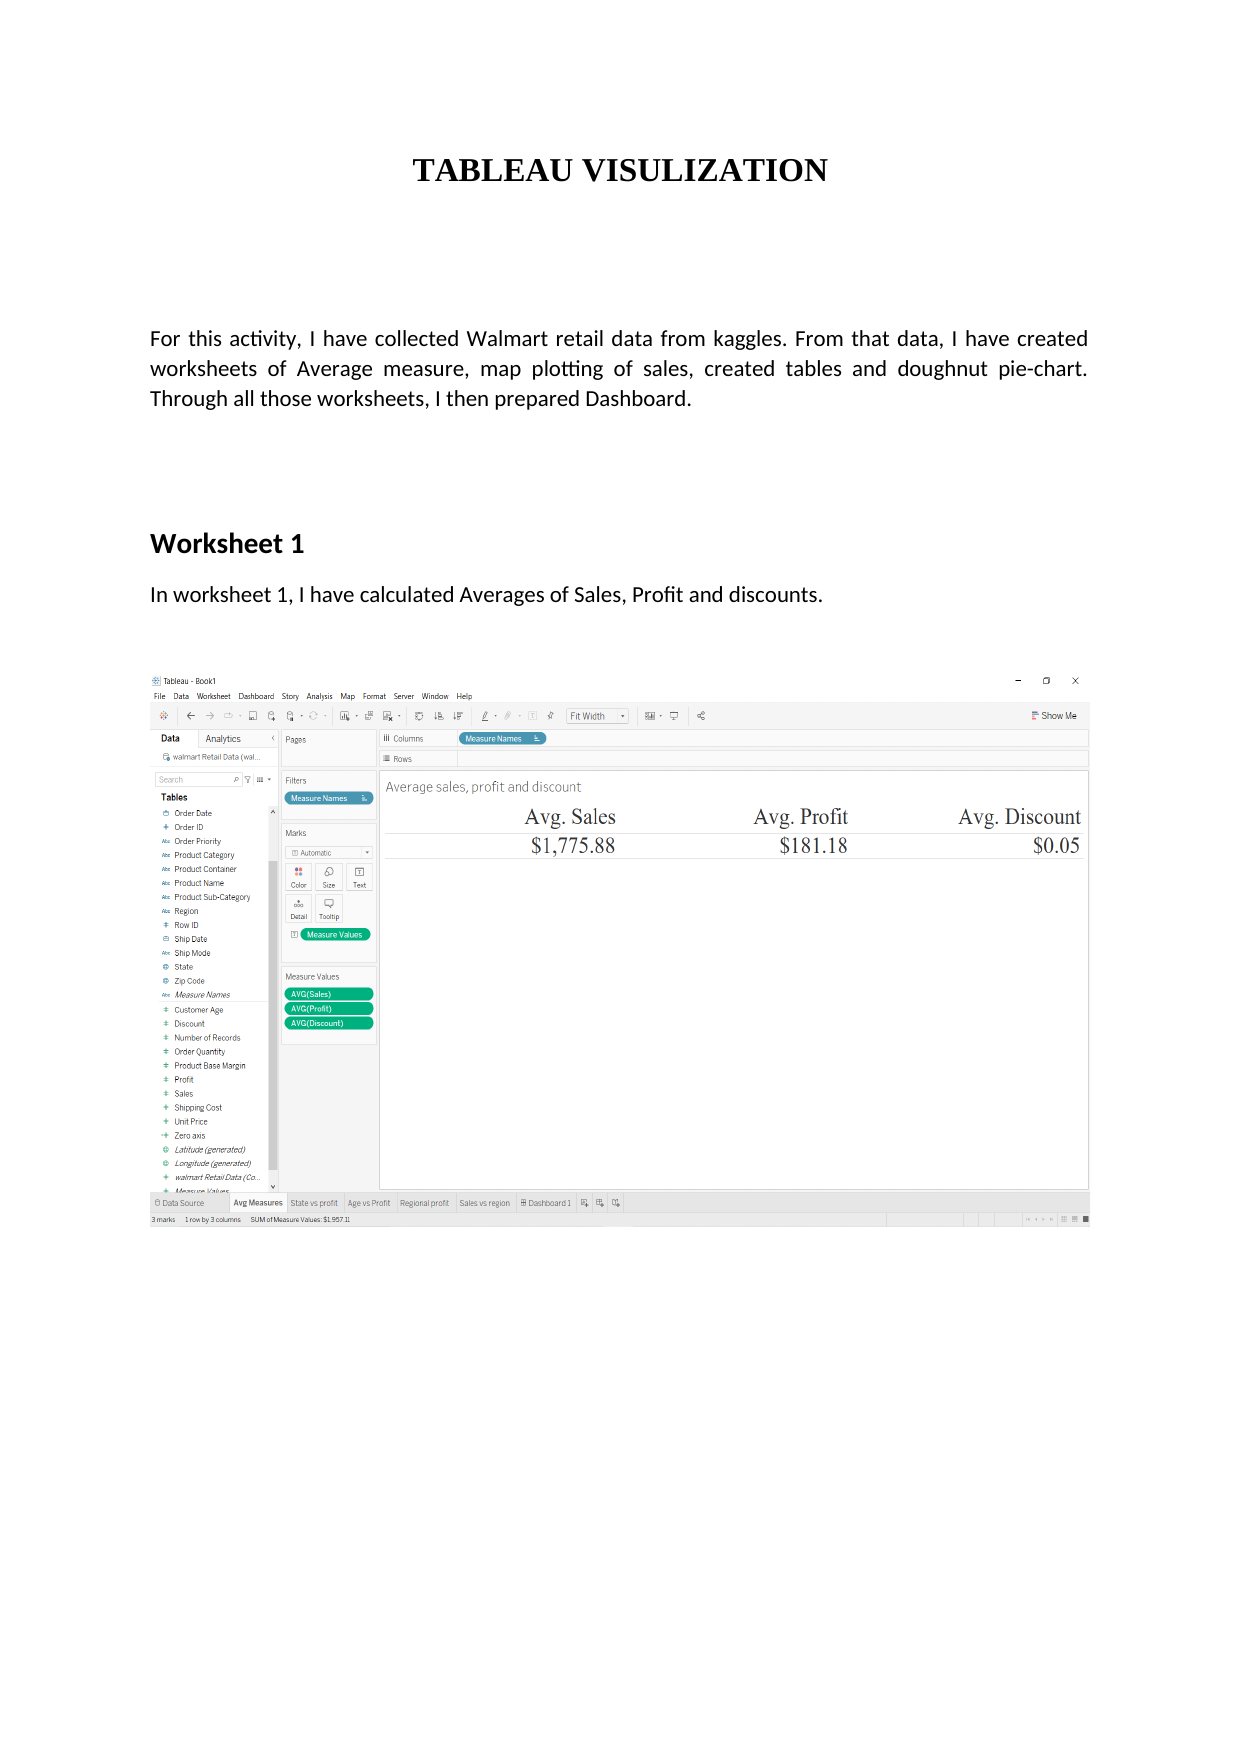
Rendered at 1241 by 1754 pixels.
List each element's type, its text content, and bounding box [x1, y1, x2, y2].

picture [150, 673, 1091, 1227]
text In worksheet 1, I have calculated Averages of Sales, Profit and discounts. [150, 580, 1090, 608]
text Worksheet 1 [150, 525, 1090, 561]
text For this activity, I have collected Walmart retail data from kaggles. From that data, I have created worksheets of Average measure, map plotting of sales, created tables and doughnut pie-chart. Through all those worksheets, I then prepared Dashboard. [150, 324, 1090, 412]
text TABLEAU VISULIZATION [150, 150, 1090, 188]
